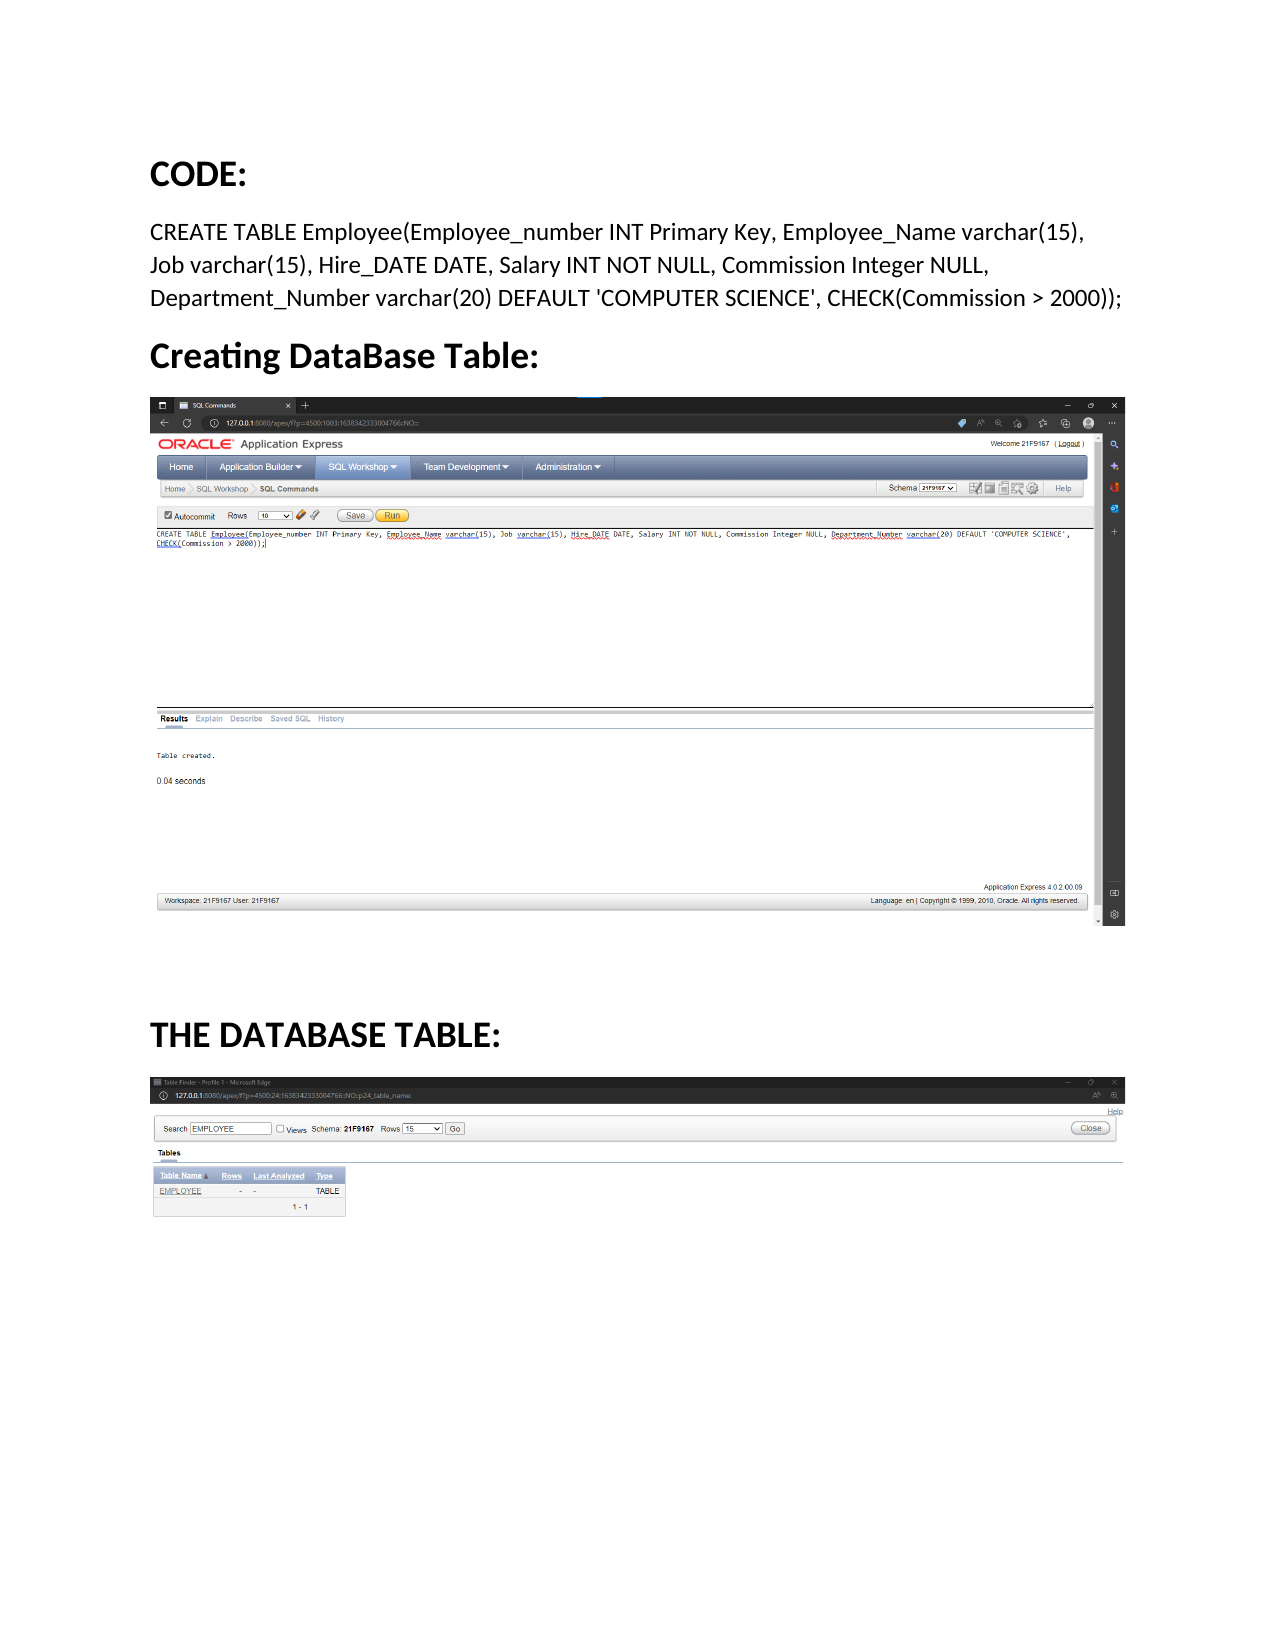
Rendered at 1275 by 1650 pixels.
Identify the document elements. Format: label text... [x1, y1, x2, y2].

picture [150, 397, 1125, 926]
text CREATE TABLE Employee(Employee_number INT Primary Key, Employee_Name varchar(15), Job varchar(15), Hire_DATE DATE, Salary INT NOT NULL, Commission Integer NULL, Department_Number varchar(20) DEFAULT 'COMPUTER SCIENCE', CHECK(Commission > 2000)); [150, 216, 1125, 312]
text THE DATABASE TABLE: [150, 1011, 1125, 1057]
text CODE: [150, 150, 1125, 196]
text Creating DataBase Table: [150, 332, 1125, 377]
picture [150, 1077, 1125, 1359]
